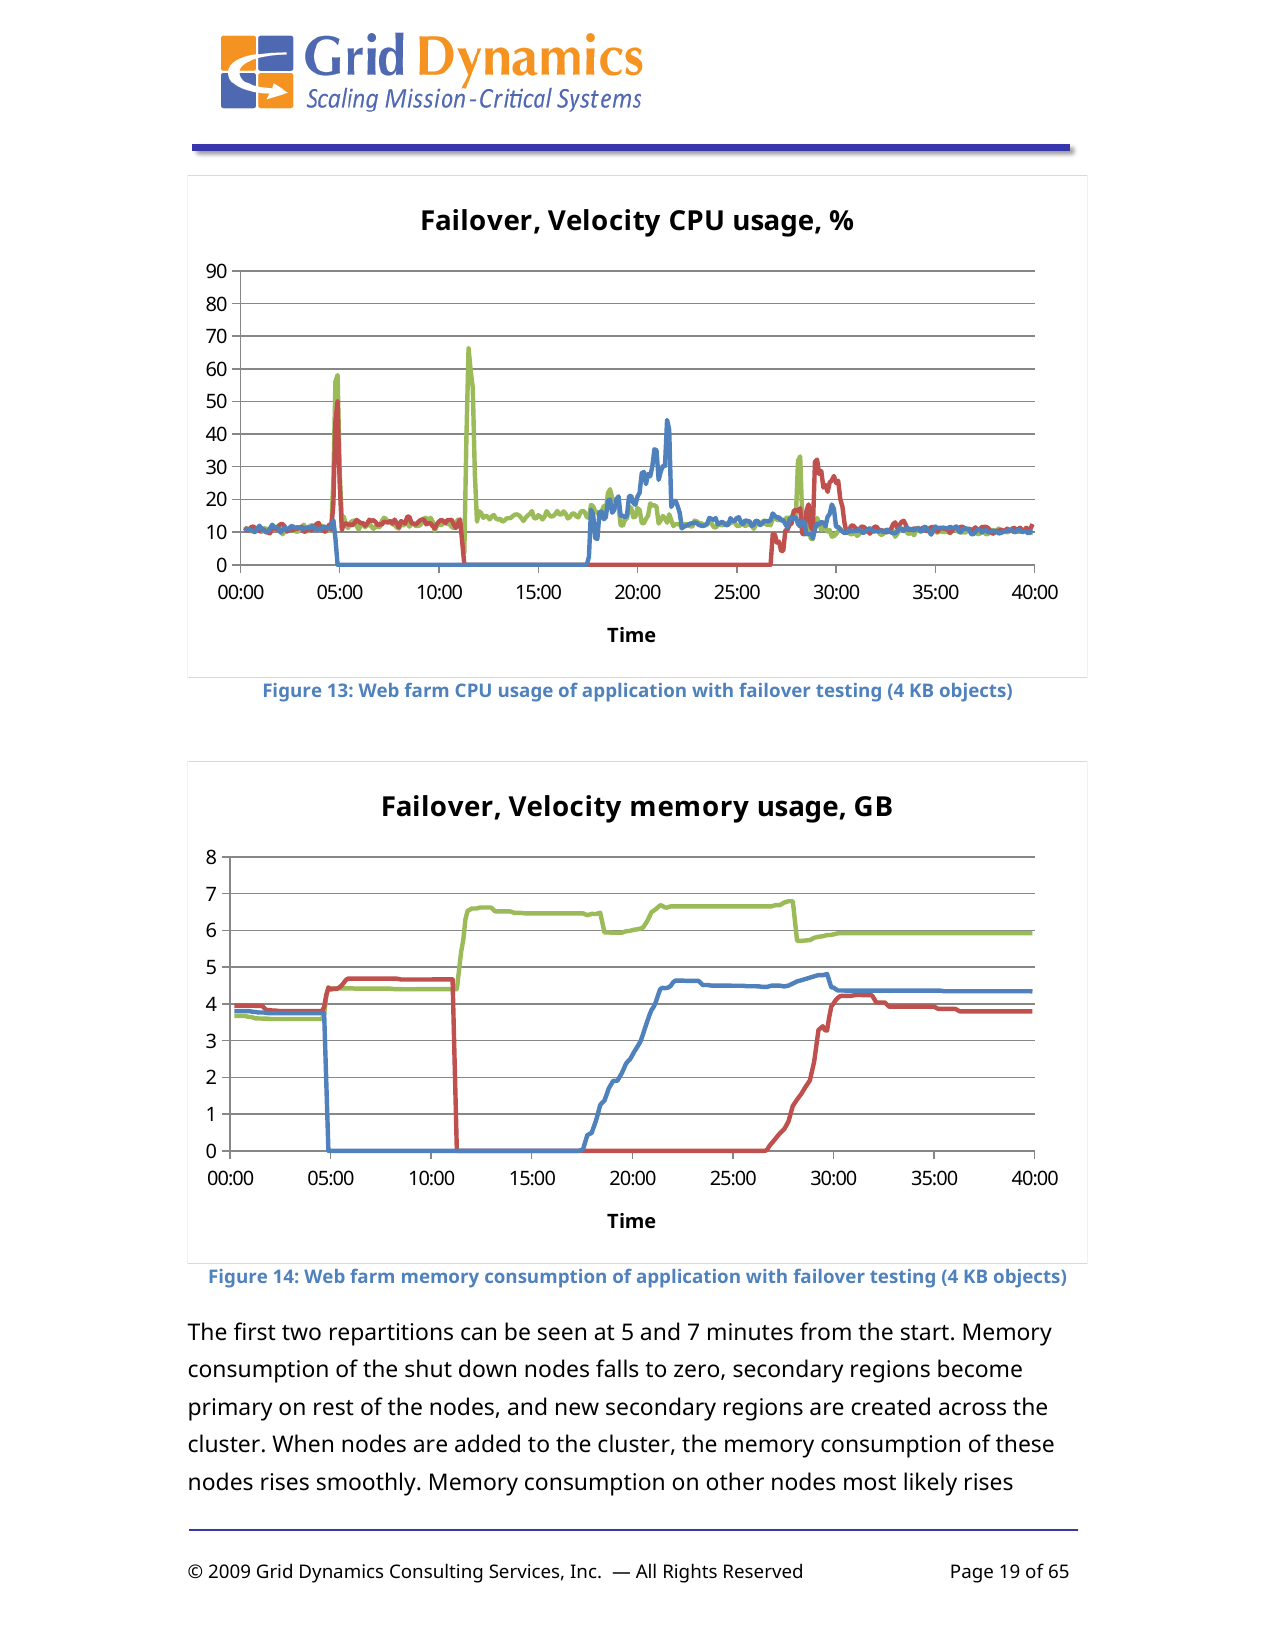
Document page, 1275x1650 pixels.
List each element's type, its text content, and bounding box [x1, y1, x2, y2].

text Figure 13: Web farm CPU usage of application with failover testing (4 KB objects) [187, 678, 1087, 703]
text Figure 14: Web farm memory consumption of application with failover testing (4 KB objects) [187, 1264, 1087, 1289]
picture [187, 0, 671, 138]
